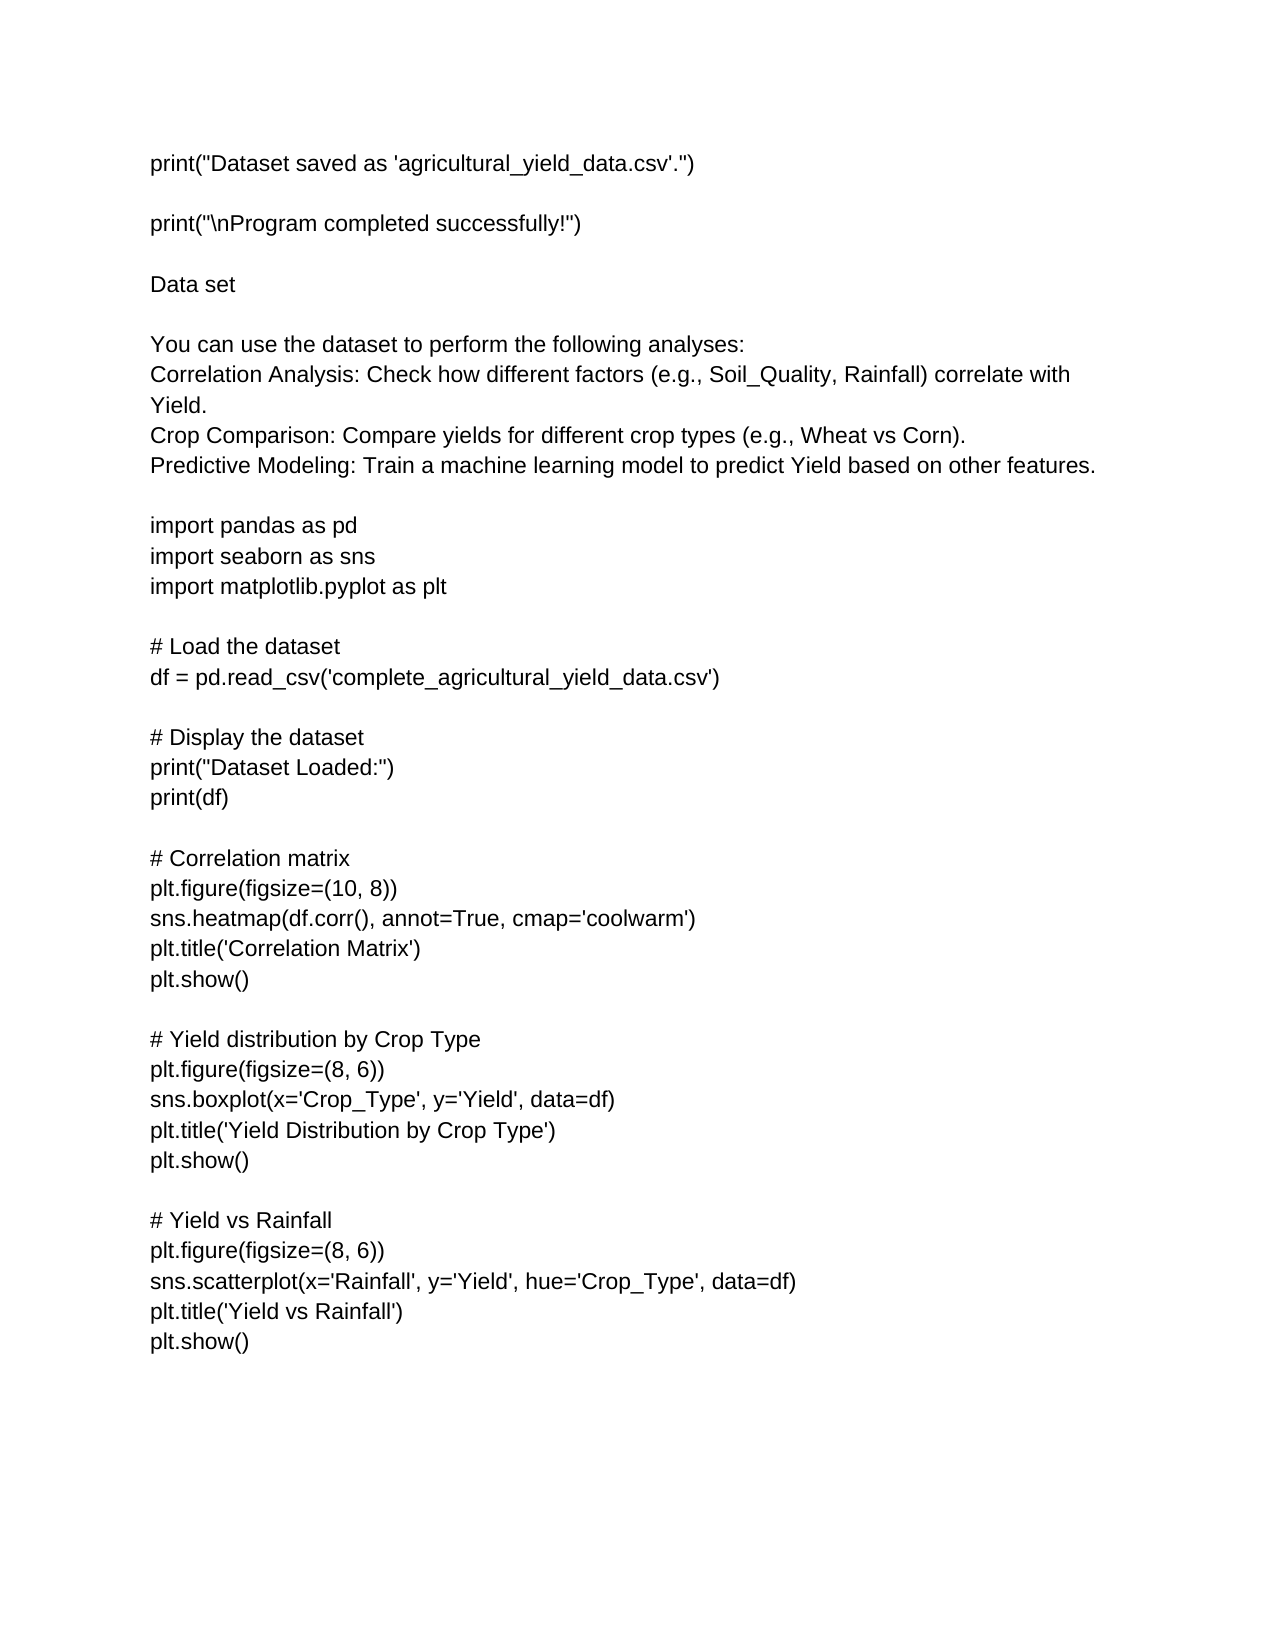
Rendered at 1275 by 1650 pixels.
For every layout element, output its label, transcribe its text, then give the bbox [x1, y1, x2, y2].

text Data set [150, 271, 1125, 297]
text plt.show() [150, 1147, 1125, 1173]
text df = pd.read_csv('complete_agricultural_yield_data.csv') [150, 663, 1125, 690]
text print("Dataset saved as 'agricultural_yield_data.csv'.") [150, 150, 1125, 176]
text You can use the dataset to perform the following analyses: [150, 331, 1125, 358]
text # Load the dataset [150, 633, 1125, 660]
text plt.show() [150, 1328, 1125, 1354]
text plt.figure(figsize=(8, 6)) [150, 1237, 1125, 1264]
text plt.title('Yield Distribution by Crop Type') [150, 1117, 1125, 1143]
text # Yield vs Rainfall [150, 1207, 1125, 1234]
text print("Dataset Loaded:") [150, 754, 1125, 781]
text sns.scatterplot(x='Rainfall', y='Yield', hue='Crop_Type', data=df) [150, 1268, 1125, 1294]
text print(df) [150, 784, 1125, 811]
text import seaborn as sns [150, 543, 1125, 569]
text sns.boxplot(x='Crop_Type', y='Yield', data=df) [150, 1086, 1125, 1113]
text # Yield distribution by Crop Type [150, 1026, 1125, 1052]
text import matplotlib.pyplot as plt [150, 573, 1125, 599]
text # Correlation matrix [150, 845, 1125, 871]
text plt.figure(figsize=(8, 6)) [150, 1056, 1125, 1083]
text # Display the dataset [150, 724, 1125, 750]
text Crop Comparison: Compare yields for different crop types (e.g., Wheat vs Corn). [150, 422, 1125, 448]
text plt.show() [150, 966, 1125, 992]
text import pandas as pd [150, 512, 1125, 539]
text plt.title('Yield vs Rainfall') [150, 1298, 1125, 1324]
text plt.title('Correlation Matrix') [150, 935, 1125, 962]
text print("\nProgram completed successfully!") [150, 210, 1125, 237]
text Predictive Modeling: Train a machine learning model to predict Yield based on other features. [150, 452, 1125, 478]
text plt.figure(figsize=(10, 8)) [150, 875, 1125, 901]
text sns.heatmap(df.corr(), annot=True, cmap='coolwarm') [150, 905, 1125, 932]
text Correlation Analysis: Check how different factors (e.g., Soil_Quality, Rainfall) correlate with Yield. [150, 361, 1125, 418]
